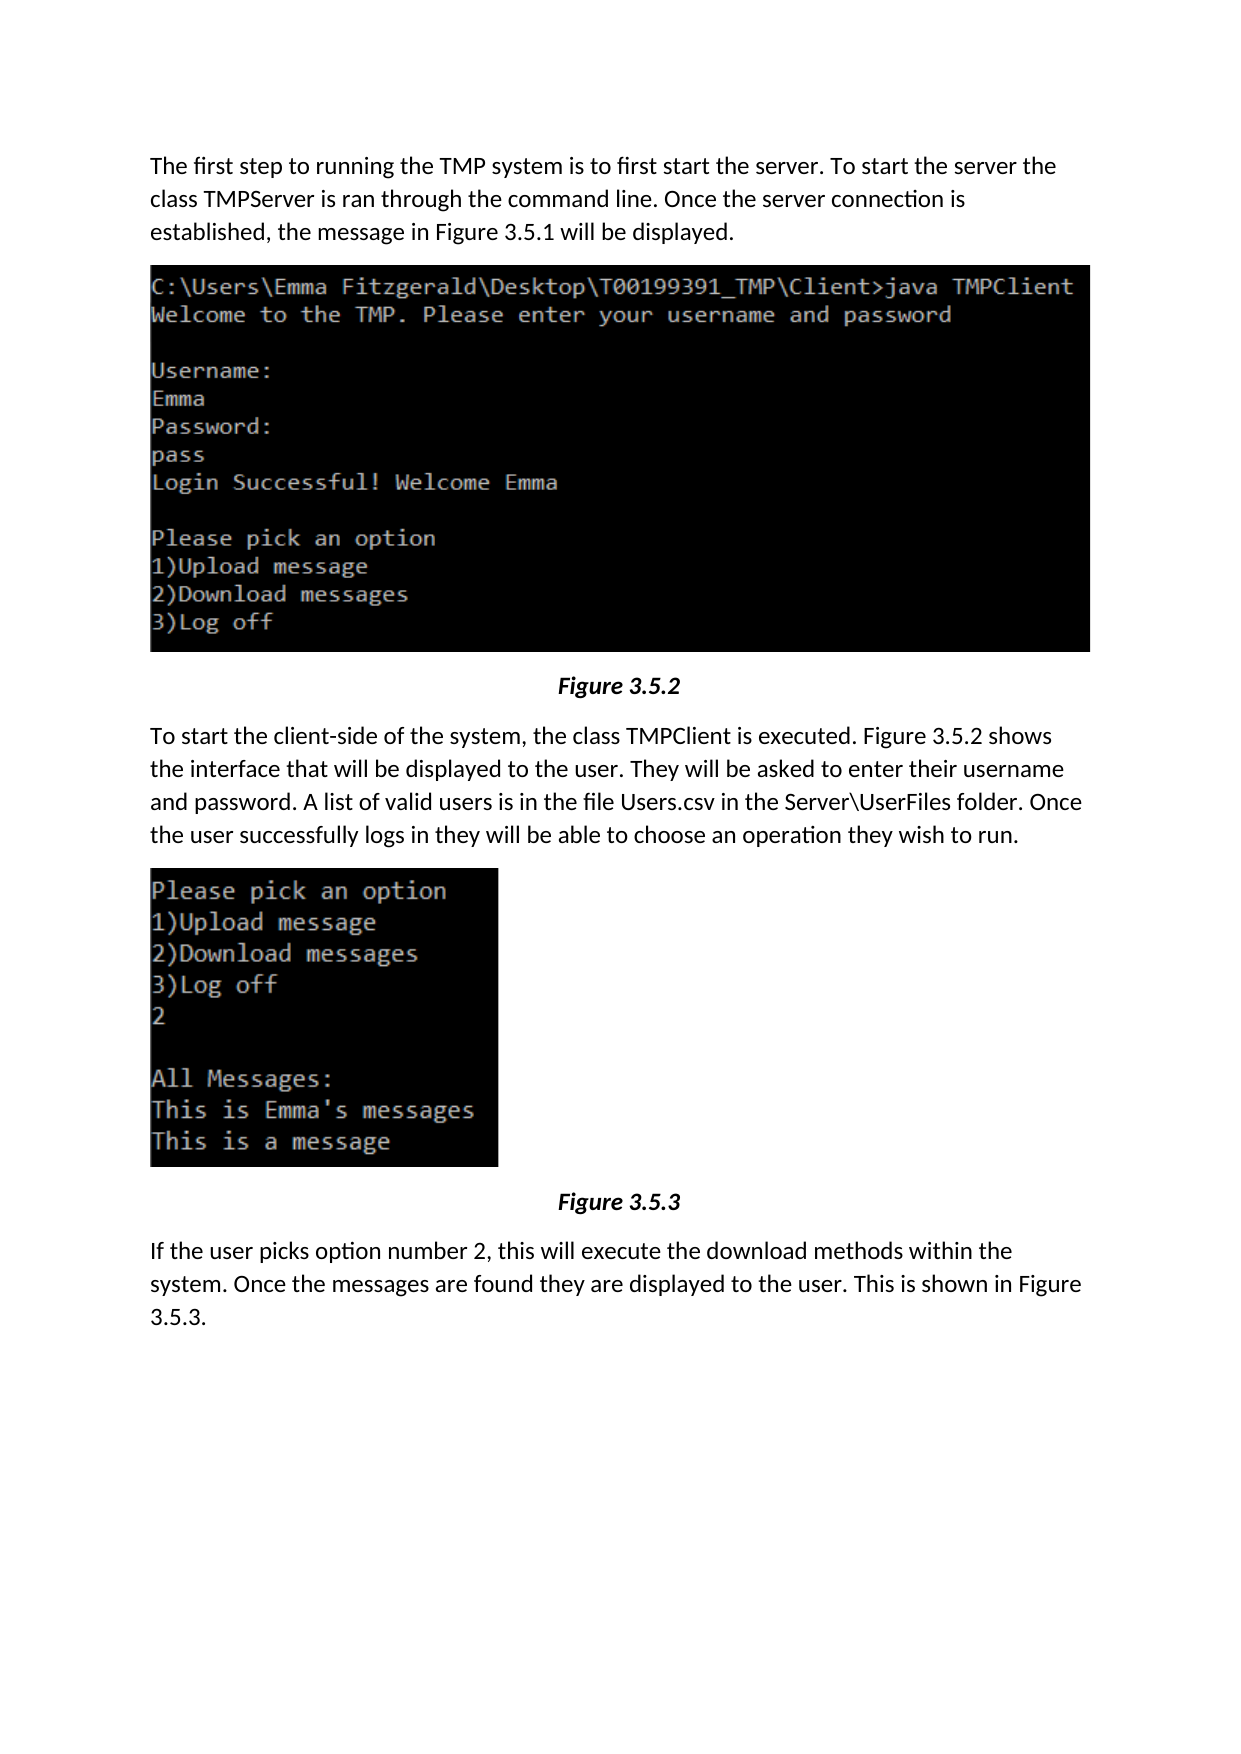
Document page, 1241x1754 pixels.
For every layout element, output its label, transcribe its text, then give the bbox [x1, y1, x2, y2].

text To start the client-side of the system, the class TMPClient is executed. Figure 3.5.2 shows the interface that will be displayed to the user. They will be asked to enter their username and password. A list of valid users is in the file Users.csv in the Server\UserFiles folder. Once the user successfully logs in they will be able to choose an operation they wish to run. [150, 720, 1090, 849]
text Figure 3.5.3 [150, 1186, 1090, 1216]
picture [150, 868, 499, 1167]
text The first step to running the TMP system is to first start the server. To start the server the class TMPServer is ran through the command line. Once the server connection is established, the message in Figure 3.5.1 will be displayed. [150, 150, 1090, 246]
text If the user picks option number 2, this will execute the download methods within the system. Once the messages are found they are displayed to the user. This is shown in Figure 3.5.3. [150, 1235, 1090, 1332]
text Figure 3.5.2 [150, 671, 1090, 701]
picture [150, 265, 1091, 652]
